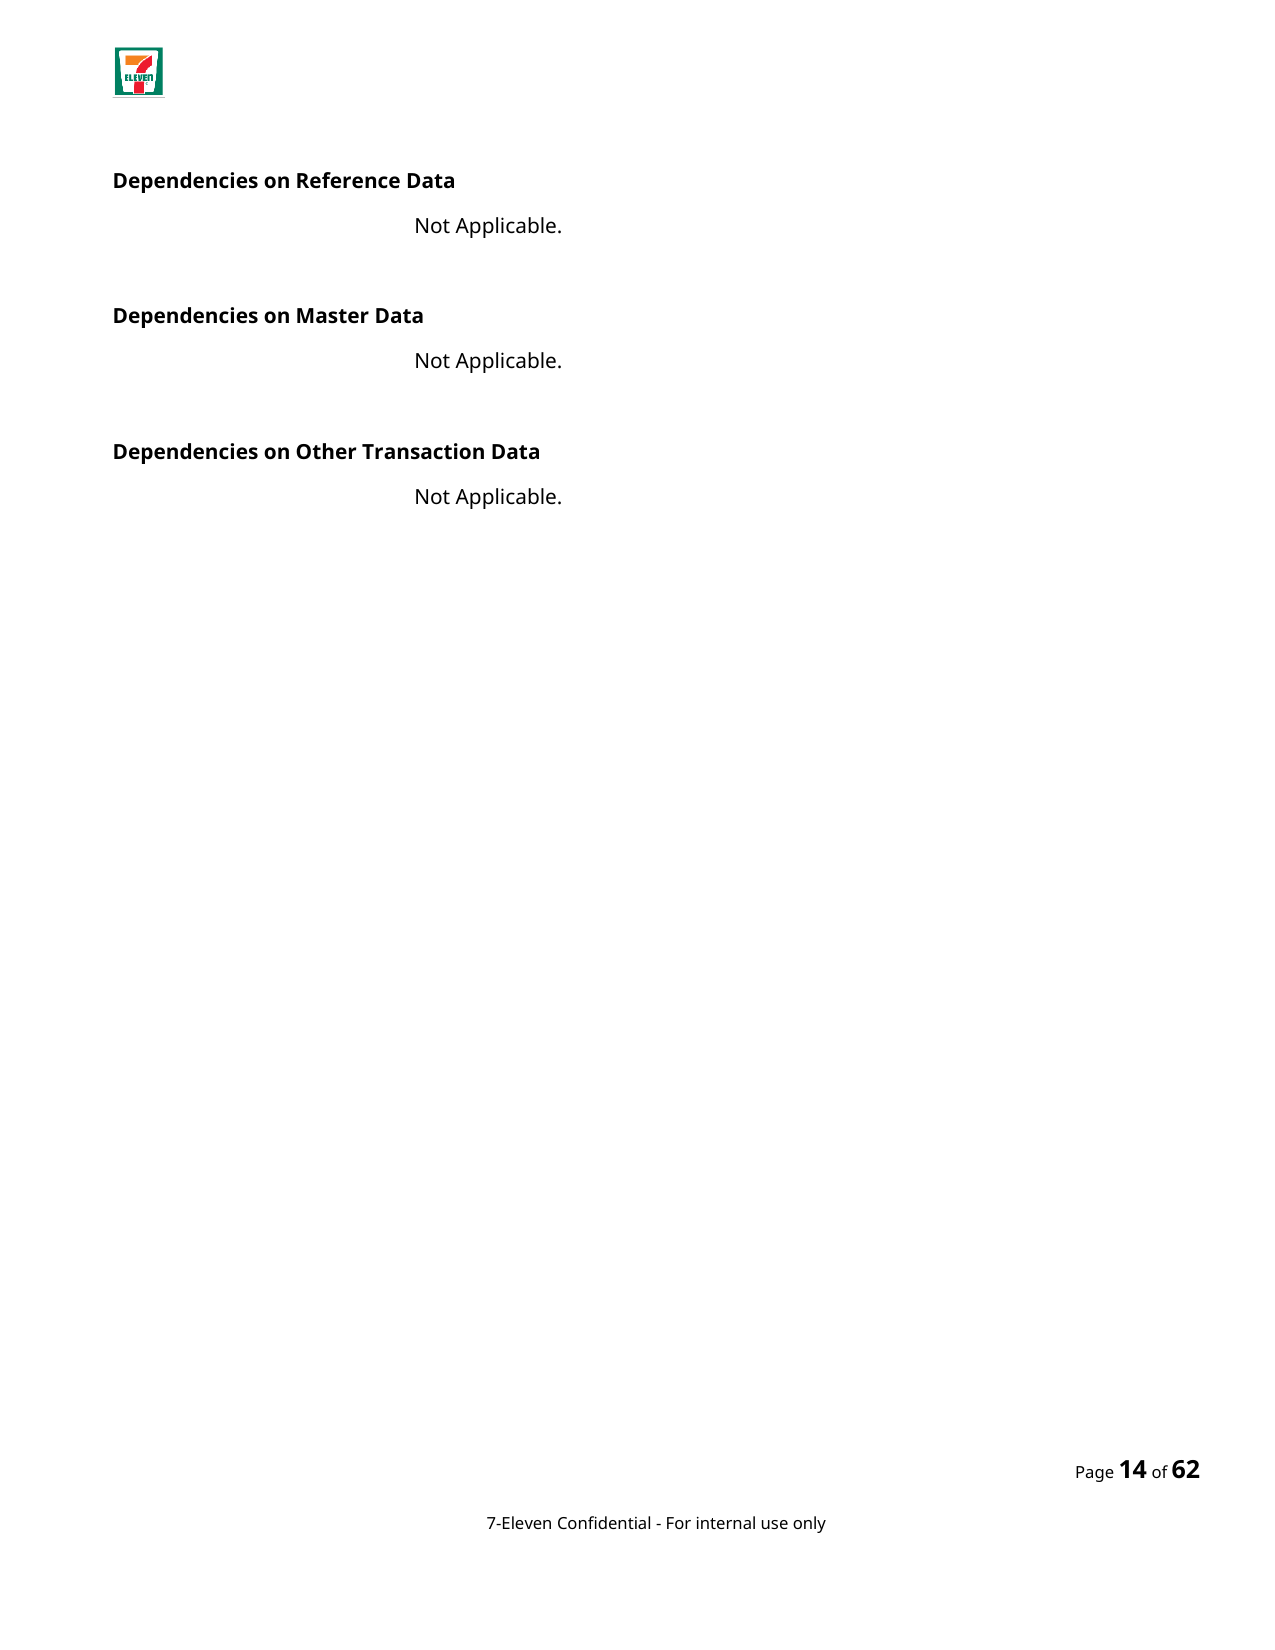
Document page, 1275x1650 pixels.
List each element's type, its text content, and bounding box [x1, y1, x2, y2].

text Not Applicable. [313, 482, 1200, 510]
text Dependencies on Other Transaction Data [112, 437, 1200, 465]
text Not Applicable. [313, 211, 1200, 240]
text Not Applicable. [313, 347, 1200, 375]
text Dependencies on Reference Data [112, 166, 1200, 194]
picture [112, 45, 165, 98]
text Dependencies on Master Data [112, 301, 1200, 330]
